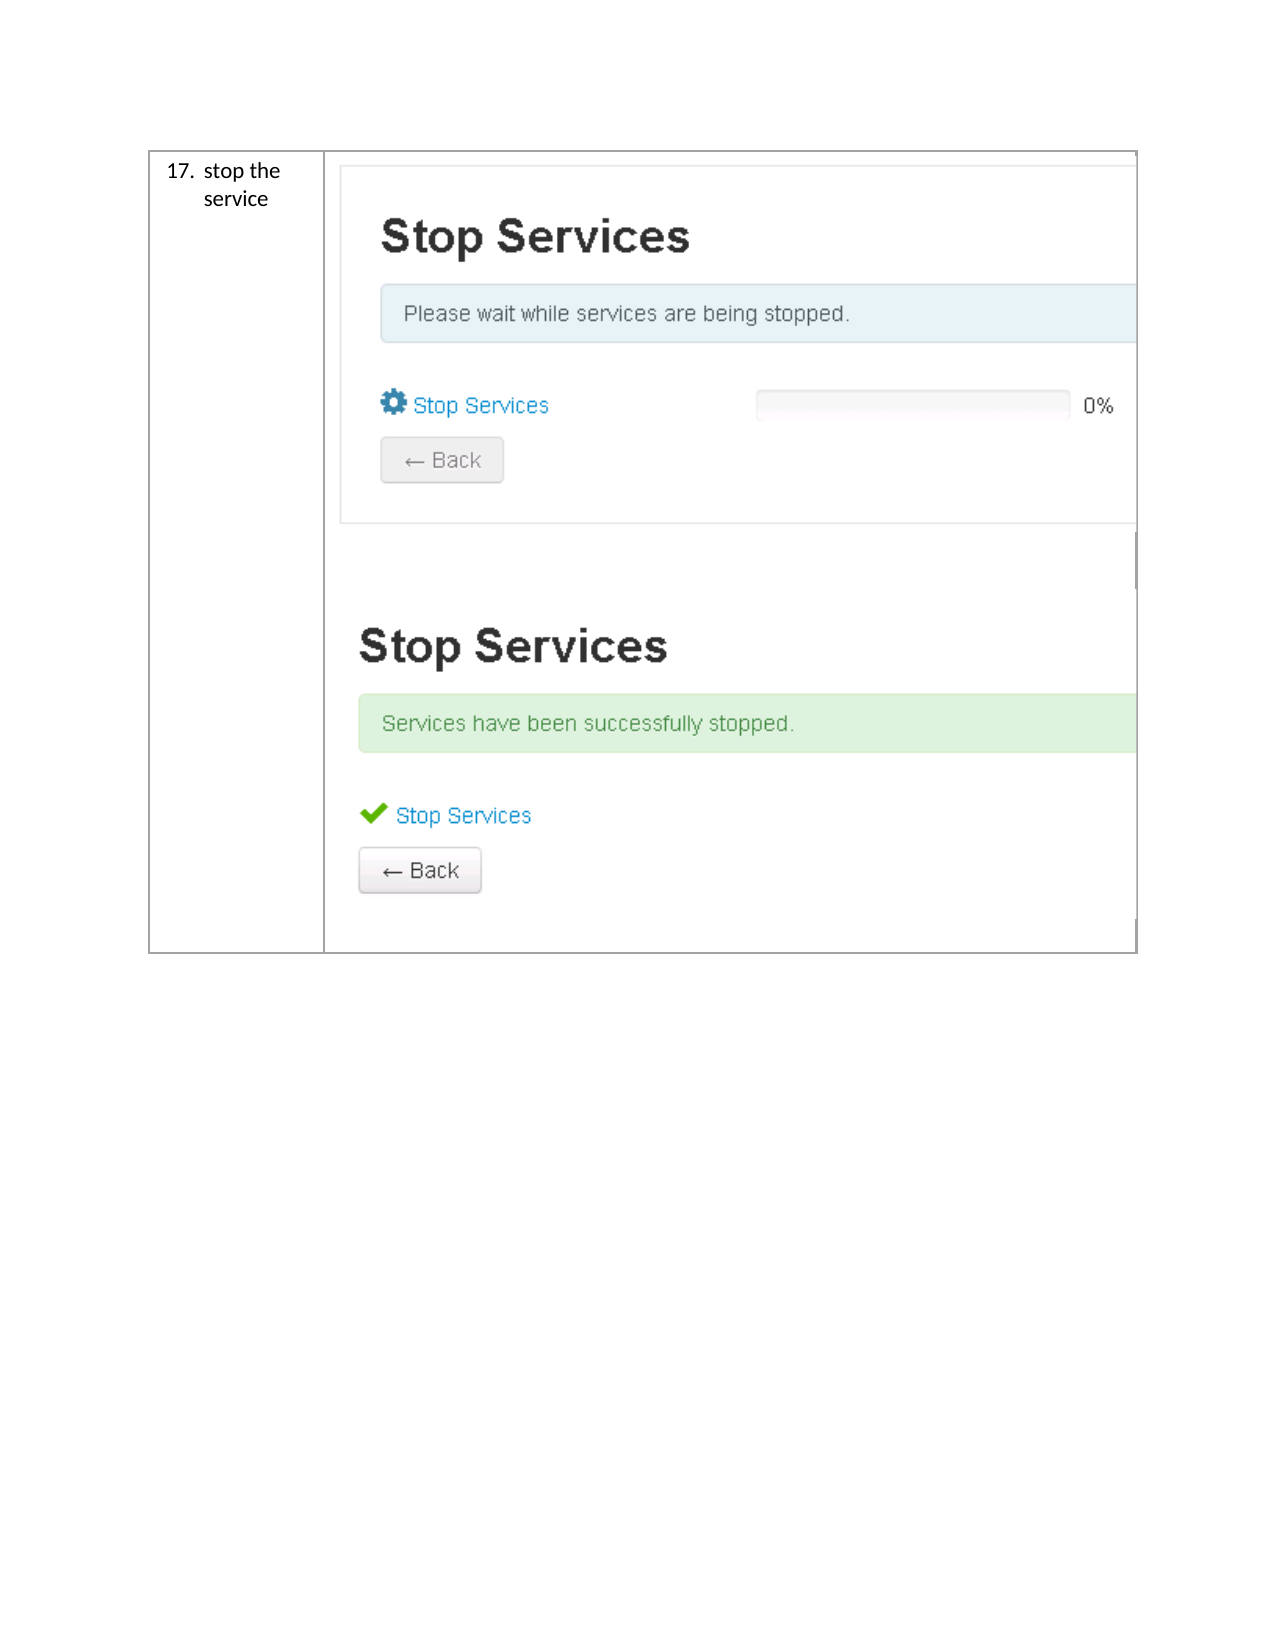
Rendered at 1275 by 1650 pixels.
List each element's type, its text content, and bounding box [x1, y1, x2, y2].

picture [330, 589, 1137, 919]
table_cell stop the service [150, 152, 323, 952]
table_cell [325, 152, 1135, 952]
picture [330, 156, 1137, 532]
